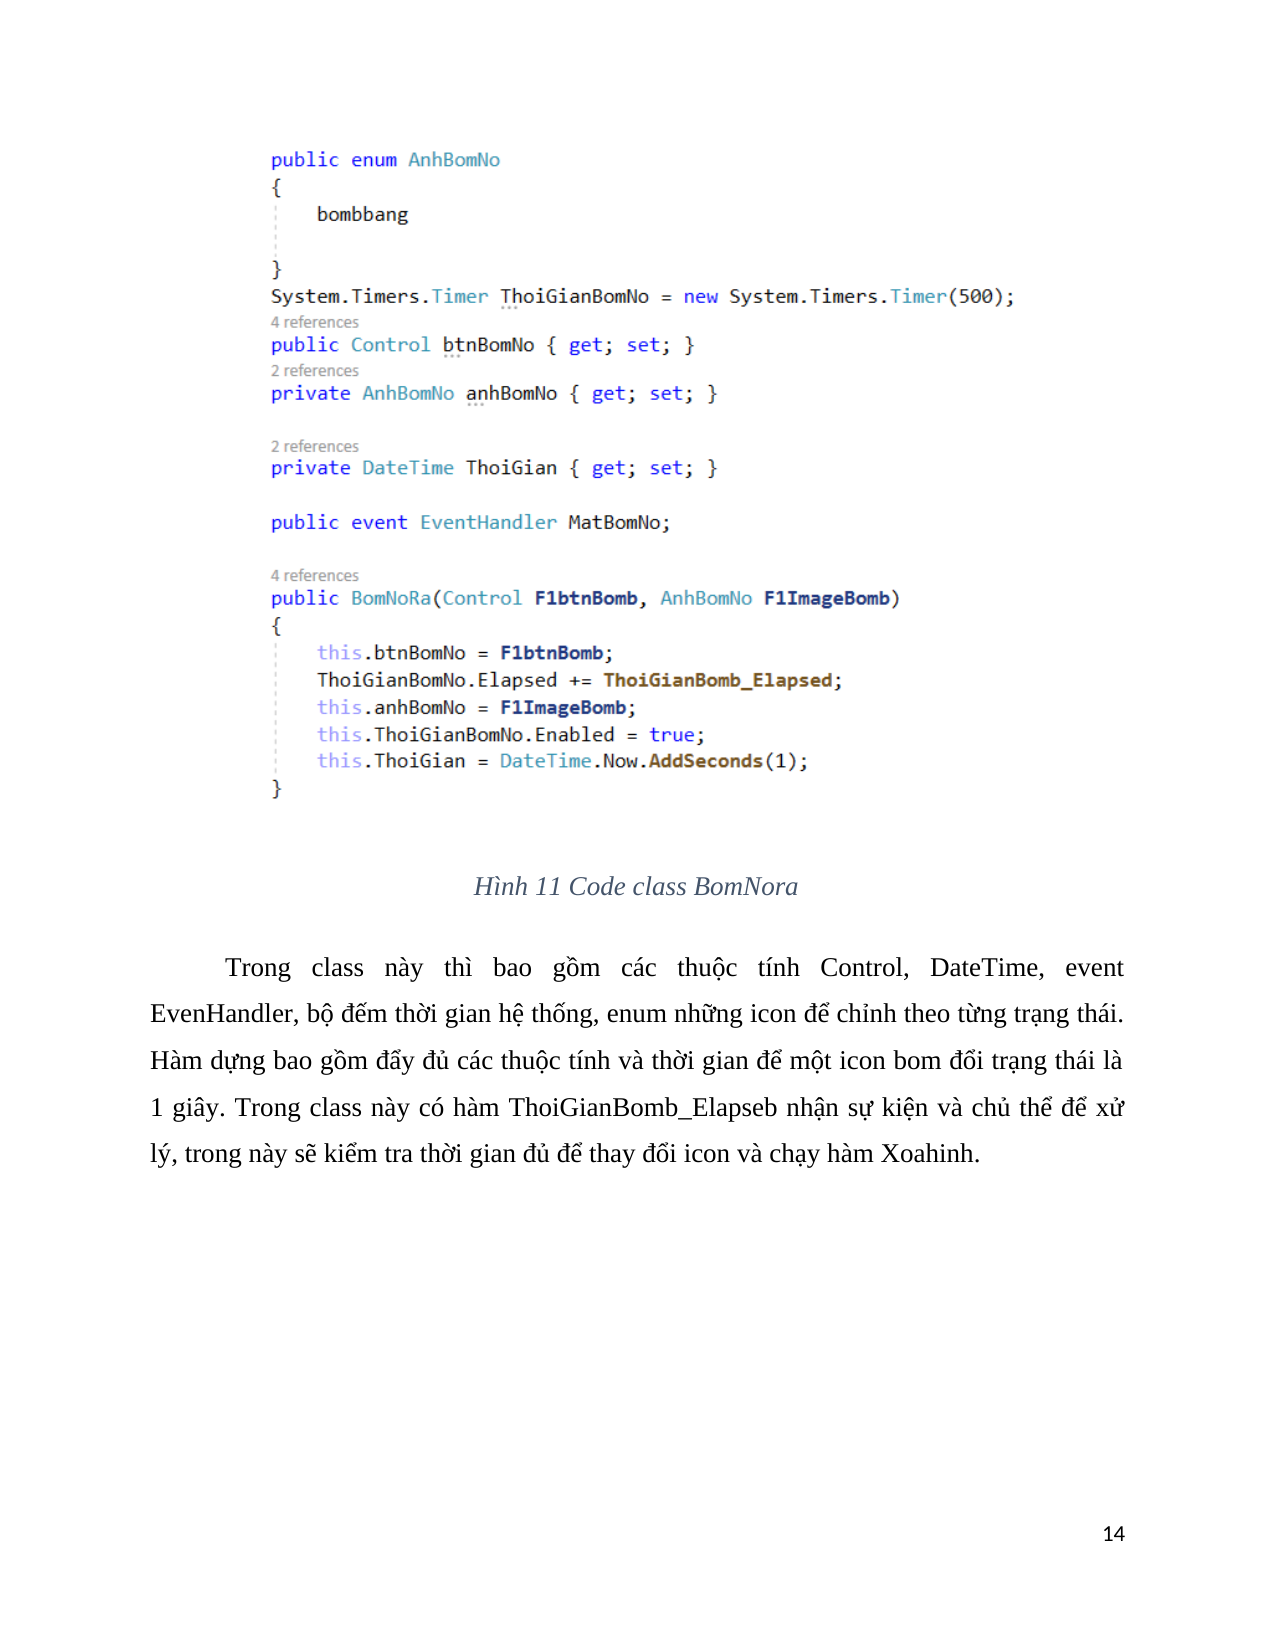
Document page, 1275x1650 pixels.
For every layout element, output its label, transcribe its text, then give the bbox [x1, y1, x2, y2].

text Trong class này thì bao gồm các thuộc tính Control, DateTime, event EvenHandler, bộ đếm thời gian hệ thống, enum những icon để chỉnh theo từng trạng thái. Hàm dựng bao gồm đẩy đủ các thuộc tính và thời gian để một icon bom đổi trạng thái là 1 giây. Trong class này có hàm ThoiGianBomb_Elapseb nhận sự kiện và chủ thể để xử lý, trong này sẽ kiểm tra thời gian đủ để thay đổi icon và chạy hàm Xoahinh. [150, 951, 1125, 1168]
text Hình 11 Code class BomNora [150, 869, 1125, 901]
picture [253, 150, 1022, 806]
